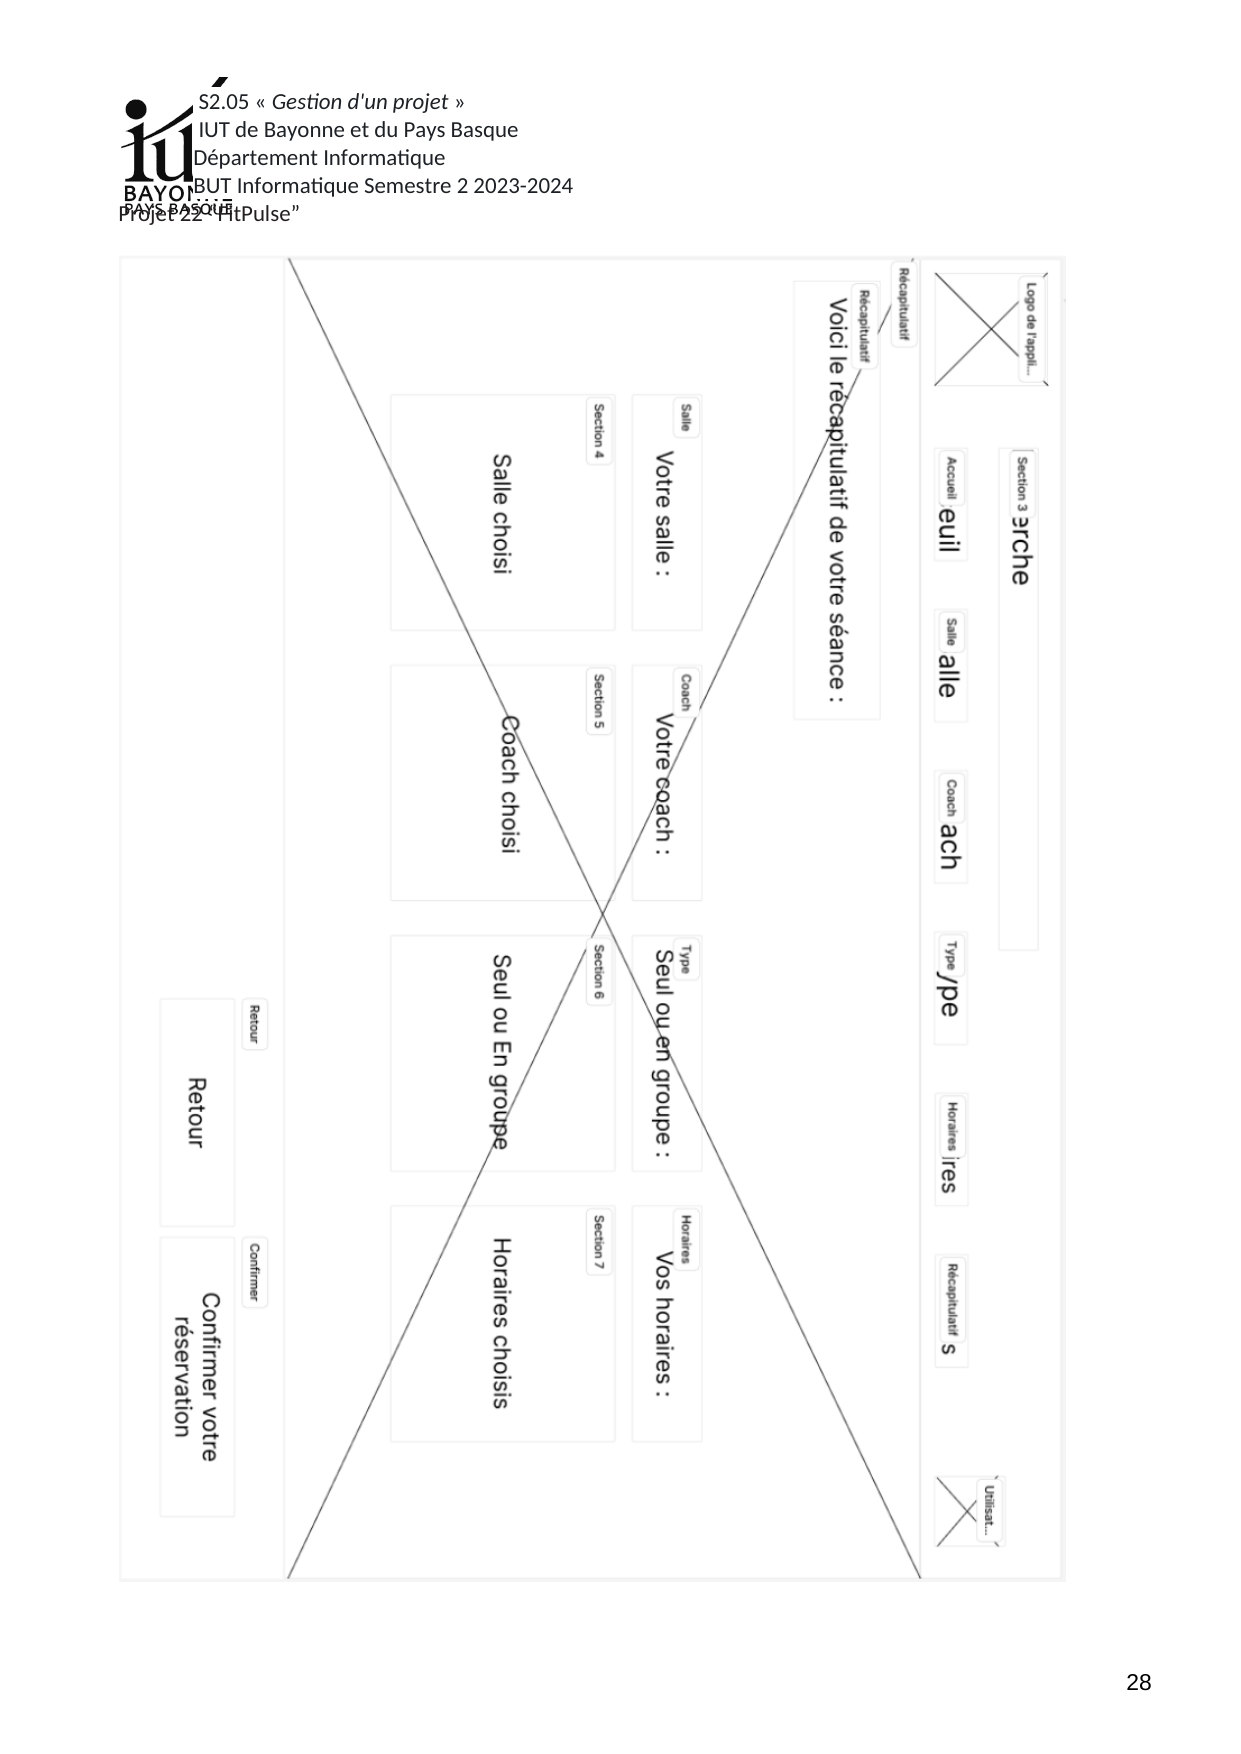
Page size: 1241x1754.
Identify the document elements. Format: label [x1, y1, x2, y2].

picture [120, 257, 1066, 1582]
picture [121, 77, 233, 216]
